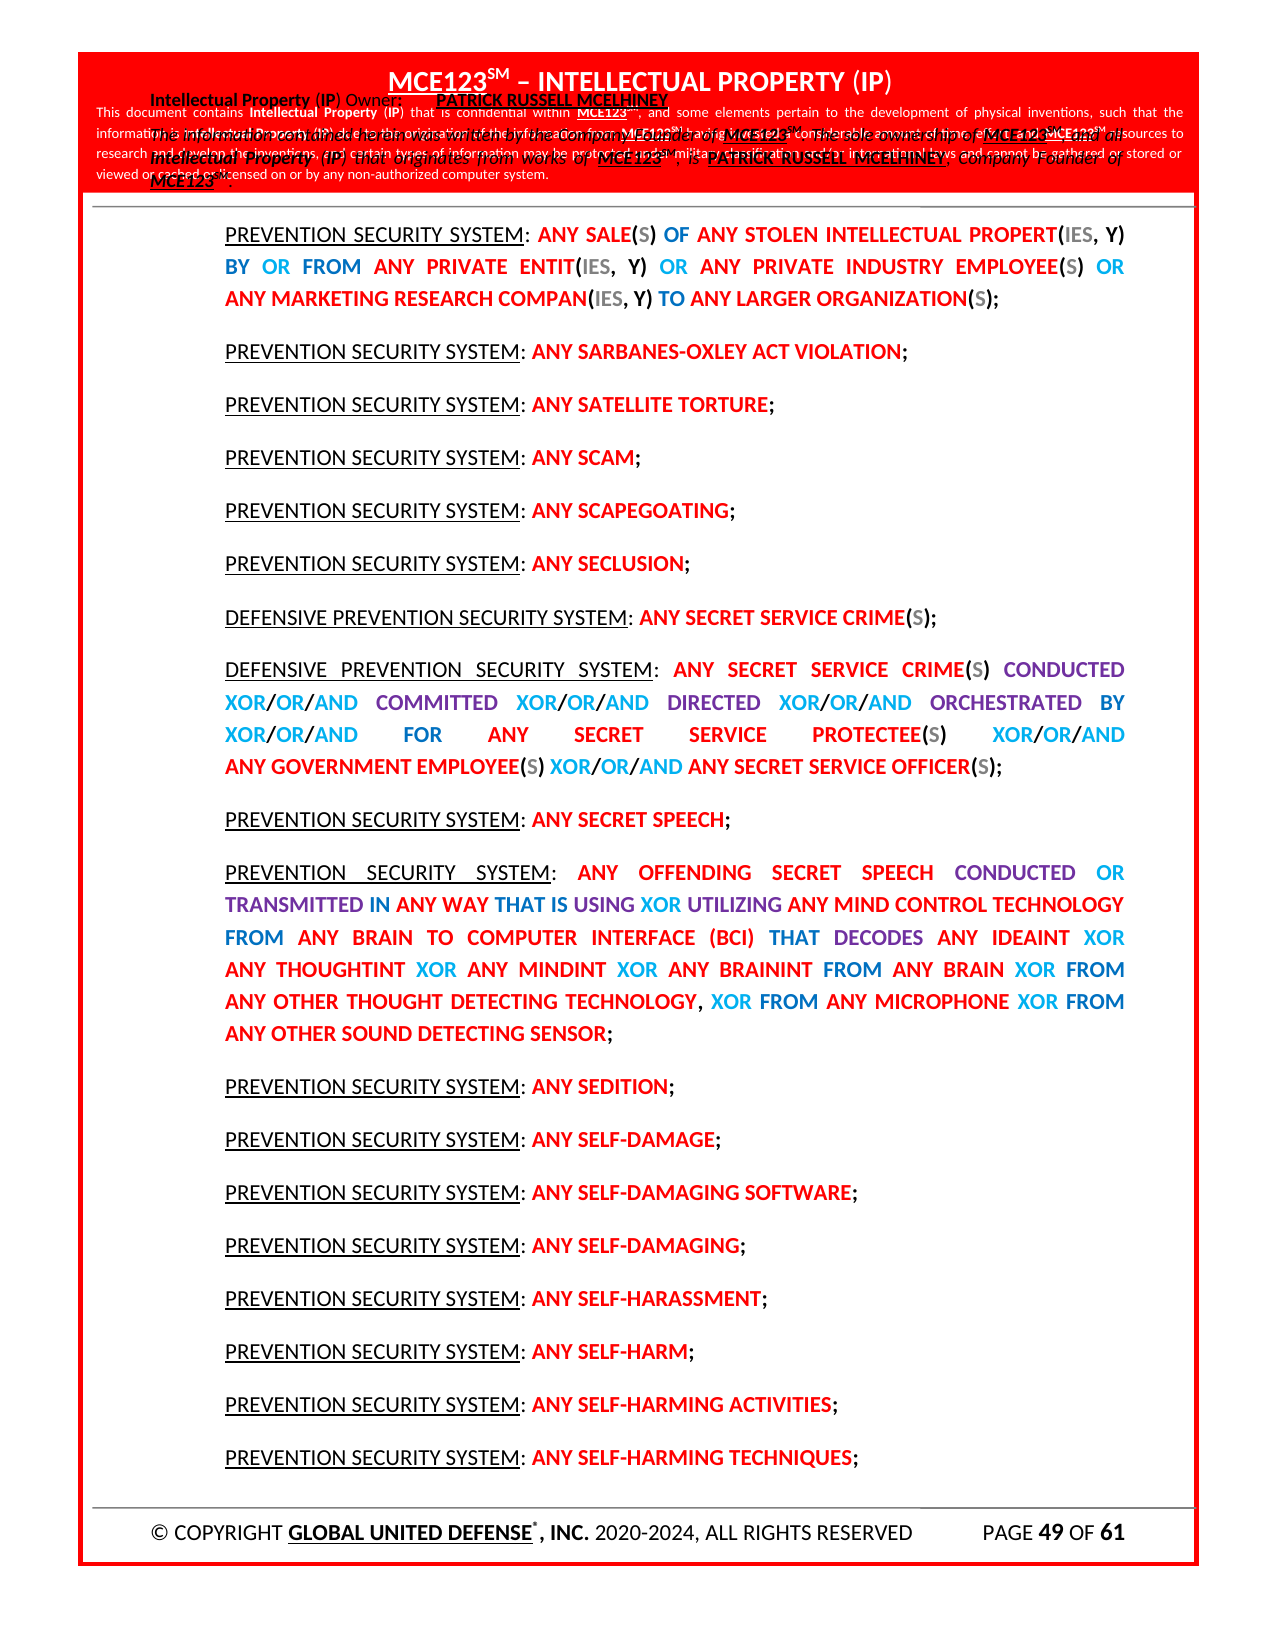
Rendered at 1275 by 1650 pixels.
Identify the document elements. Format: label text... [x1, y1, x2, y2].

text PREVENTION SECURITY SYSTEM: ANY SECRET SPEECH; [225, 805, 1125, 833]
text PREVENTION SECURITY SYSTEM: ANY SELF-HARMING TECHNIQUES; [225, 1443, 1125, 1471]
text PREVENTION SECURITY SYSTEM: ANY SELF-DAMAGING; [225, 1231, 1125, 1259]
text DEFENSIVE PREVENTION SECURITY SYSTEM: ANY SECRET SERVICE CRIME(S); [225, 603, 1125, 631]
text PREVENTION SECURITY SYSTEM: ANY SECLUSION; [225, 549, 1125, 578]
text PREVENTION SECURITY SYSTEM: ANY SELF-HARM; [225, 1337, 1125, 1365]
text PREVENTION SECURITY SYSTEM: ANY SELF-HARMING ACTIVITIES; [225, 1390, 1125, 1418]
text PREVENTION SECURITY SYSTEM: ANY SCAM; [225, 443, 1125, 472]
text PREVENTION SECURITY SYSTEM: ANY SCAPEGOATING; [225, 497, 1125, 524]
text PREVENTION SECURITY SYSTEM: ANY SELF-DAMAGING SOFTWARE; [225, 1178, 1125, 1206]
text PREVENTION SECURITY SYSTEM: ANY SELF-DAMAGE; [225, 1125, 1125, 1153]
text PREVENTION SECURITY SYSTEM: ANY SEDITION; [225, 1072, 1125, 1100]
text PREVENTION SECURITY SYSTEM: ANY SARBANES-OXLEY ACT VIOLATION; [225, 337, 1125, 366]
text DEFENSIVE PREVENTION SECURITY SYSTEM: ANY SECRET SERVICE CRIME(S) CONDUCTED XOR/OR/AND COMMITTED XOR/OR/AND DIRECTED XOR/OR/AND ORCHESTRATED BY XOR/OR/AND FOR ANY SECRET SERVICE PROTECTEE(S) XOR/OR/AND ANY GOVERNMENT EMPLOYEE(S) XOR/OR/AND ANY SECRET SERVICE OFFICER(S); [225, 656, 1125, 780]
text PREVENTION SECURITY SYSTEM: ANY SATELLITE TORTURE; [225, 391, 1125, 418]
text PREVENTION SECURITY SYSTEM: ANY OFFENDING SECRET SPEECH CONDUCTED OR TRANSMITTED IN ANY WAY THAT IS USING XOR UTILIZING ANY MIND CONTROL TECHNOLOGY FROM ANY BRAIN TO COMPUTER INTERFACE (BCI) THAT DECODES ANY IDEAINT XOR ANY THOUGHTINT XOR ANY MINDINT XOR ANY BRAININT FROM ANY BRAIN XOR FROM ANY OTHER THOUGHT DETECTING TECHNOLOGY, XOR FROM ANY MICROPHONE XOR FROM ANY OTHER SOUND DETECTING SENSOR; [225, 858, 1125, 1047]
text PREVENTION SECURITY SYSTEM: ANY SALE(S) OF ANY STOLEN INTELLECTUAL PROPERT(IES, Y) BY OR FROM ANY PRIVATE ENTIT(IES, Y) OR ANY PRIVATE INDUSTRY EMPLOYEE(S) OR ANY MARKETING RESEARCH COMPAN(IES, Y) TO ANY LARGER ORGANIZATION(S); [225, 220, 1125, 312]
text PREVENTION SECURITY SYSTEM: ANY SELF-HARASSMENT; [225, 1284, 1125, 1312]
